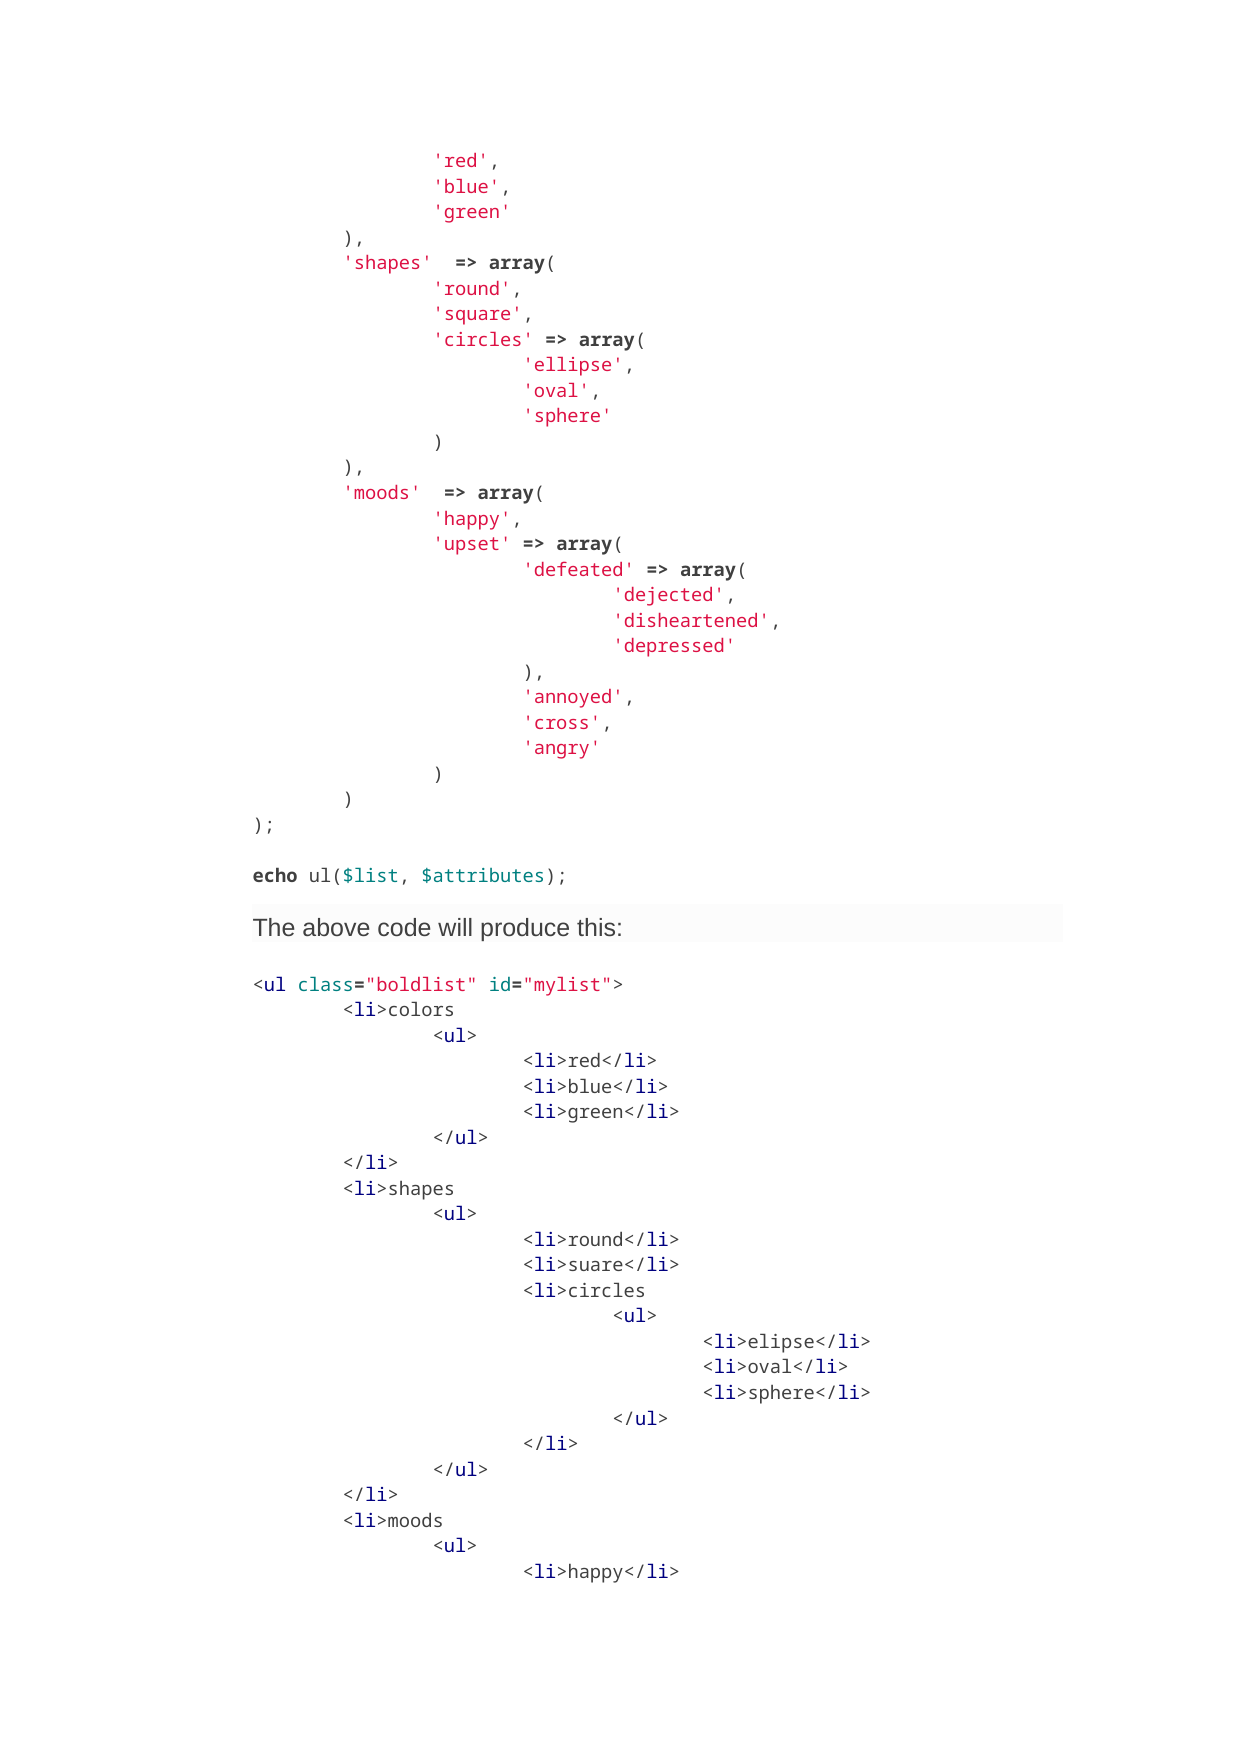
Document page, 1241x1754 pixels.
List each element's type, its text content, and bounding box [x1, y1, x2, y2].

text ) [252, 760, 1063, 786]
text 'angry' [252, 734, 1063, 760]
text 'circles' => array( [252, 326, 1063, 352]
text <li>happy</li> [252, 1558, 1063, 1583]
text <li>moods [252, 1507, 1063, 1532]
text 'ellipse', [252, 352, 1063, 377]
text <ul> [252, 1022, 1063, 1048]
text ), [252, 658, 1063, 683]
text ); [252, 811, 1063, 837]
text The above code will produce this: [252, 904, 1063, 942]
text <li>blue</li> [252, 1073, 1063, 1099]
text <li>green</li> [252, 1099, 1063, 1124]
text </li> [252, 1481, 1063, 1507]
text 'moods' => array( [252, 479, 1063, 505]
text echo ul($list, $attributes); [252, 862, 1063, 888]
text <ul> [252, 1303, 1063, 1328]
text <li>round</li> [252, 1226, 1063, 1252]
text 'round', [252, 275, 1063, 301]
text <ul class="boldlist" id="mylist"> [252, 971, 1063, 997]
text </li> [252, 1430, 1063, 1456]
text <li>shapes [252, 1175, 1063, 1201]
text 'oval', [252, 377, 1063, 403]
text <li>elipse</li> [252, 1328, 1063, 1354]
text 'happy', [252, 505, 1063, 530]
text <li>colors [252, 997, 1063, 1022]
text <li>circles [252, 1277, 1063, 1303]
text 'cross', [252, 709, 1063, 734]
text ) [252, 786, 1063, 811]
text 'square', [252, 301, 1063, 326]
text </ul> [252, 1405, 1063, 1430]
text 'shapes' => array( [252, 250, 1063, 275]
text <ul> [252, 1532, 1063, 1558]
text 'red', [252, 148, 1063, 173]
text 'dejected', [252, 581, 1063, 607]
text <li>red</li> [252, 1048, 1063, 1073]
text ), [252, 224, 1063, 250]
text </ul> [252, 1456, 1063, 1481]
text <ul> [252, 1201, 1063, 1226]
text <li>oval</li> [252, 1354, 1063, 1379]
text </ul> [252, 1124, 1063, 1150]
text 'green' [252, 199, 1063, 224]
text <li>sphere</li> [252, 1379, 1063, 1405]
text 'depressed' [252, 632, 1063, 658]
text 'sphere' [252, 403, 1063, 428]
text 'blue', [252, 173, 1063, 199]
text ), [252, 454, 1063, 479]
text <li>suare</li> [252, 1252, 1063, 1277]
text 'defeated' => array( [252, 556, 1063, 581]
text 'upset' => array( [252, 530, 1063, 556]
text ) [252, 428, 1063, 454]
text 'disheartened', [252, 607, 1063, 632]
text 'annoyed', [252, 683, 1063, 709]
text </li> [252, 1150, 1063, 1175]
